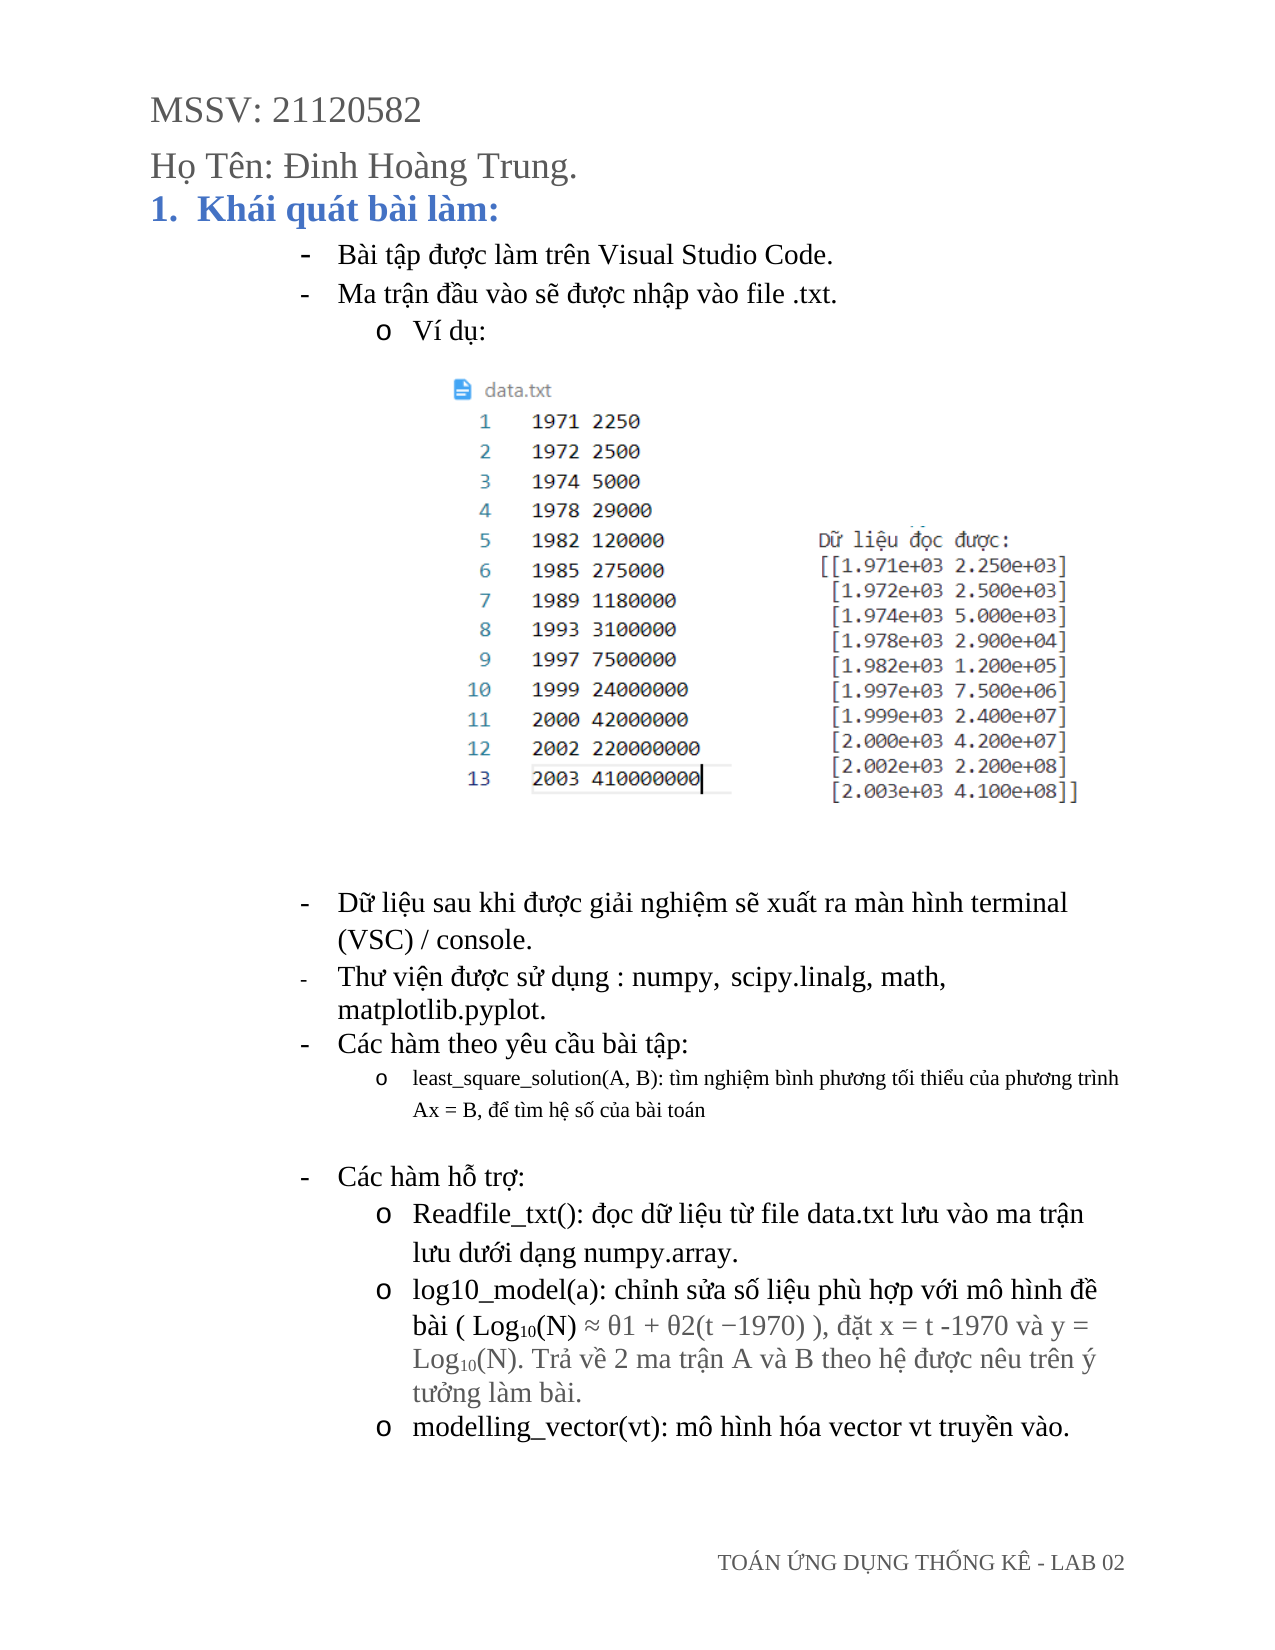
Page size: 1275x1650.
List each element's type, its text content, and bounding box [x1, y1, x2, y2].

list Ma trận đầu vào sẽ được nhập vào file .txt. [300, 276, 1125, 309]
list Readfile_txt(): đọc dữ liệu từ file data.txt lưu vào ma trận lưu dưới dạng numpy.array. [375, 1196, 1125, 1269]
list modelling_vector(vt): mô hình hóa vector vt truyền vào. [375, 1409, 1125, 1445]
list Ví dụ: [375, 313, 1125, 349]
list Bài tập được làm trên Visual Studio Code. [300, 234, 1125, 272]
picture [444, 373, 732, 803]
list Thư viện được sử dụng : numpy, scipy.linalg, math, matplotlib.pyplot. [300, 959, 1125, 1026]
list Khái quát bài làm: [150, 186, 1125, 229]
list log10_model(a): chỉnh sửa số liệu phù hợp với mô hình đề bài ( Log10(N) ≈ θ1 + θ2(t −1970) ), đặt x = t -1970 và y = Log10(N). Trả về 2 ma trận A và B theo hệ được nêu trên ý tưởng làm bài. [375, 1272, 1125, 1409]
list Các hàm theo yêu cầu bài tập: [300, 1026, 1125, 1059]
list least_square_solution(A, B): tìm nghiệm bình phương tối thiểu của phương trình Ax = B, để tìm hệ số của bài toán [375, 1063, 1125, 1122]
picture [812, 526, 1094, 803]
list Dữ liệu sau khi được giải nghiệm sẽ xuất ra màn hình terminal (VSC) / console. [300, 885, 1125, 955]
list Các hàm hỗ trợ: [300, 1159, 1125, 1192]
